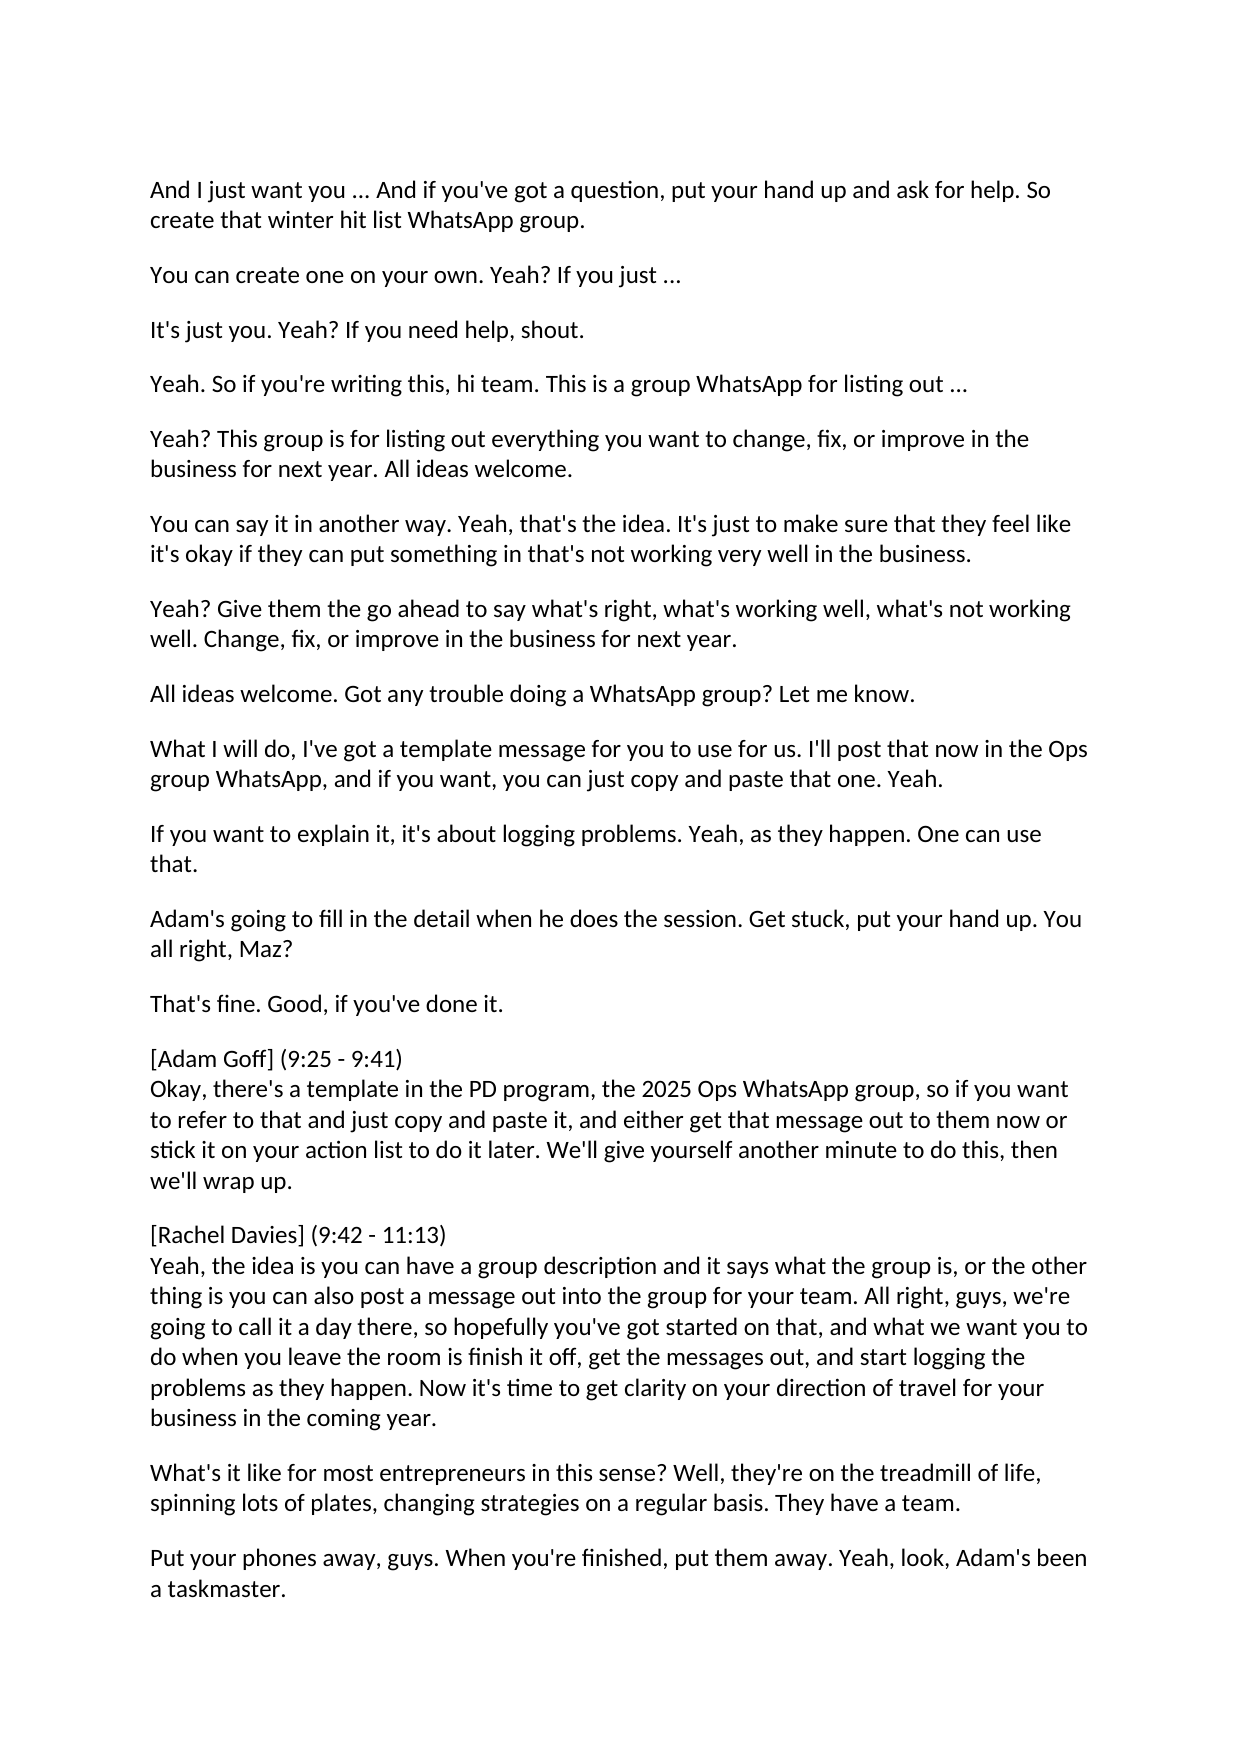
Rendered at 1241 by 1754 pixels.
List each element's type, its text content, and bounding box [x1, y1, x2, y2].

text Yeah? Give them the go ahead to say what's right, what's working well, what's not working well. Change, fix, or improve in the business for next year. [150, 593, 1090, 654]
text Adam's going to fill in the detail when he does the session. Get stuck, put your hand up. You all right, Maz? [150, 903, 1090, 964]
text If you want to explain it, it's about logging problems. Yeah, as they happen. One can use that. [150, 818, 1090, 879]
text Okay, there's a template in the PD program, the 2025 Ops WhatsApp group, so if you want to refer to that and just copy and paste it, and either get that message out to them now or stick it on your action list to do it later. We'll give yourself another minute to do this, then we'll wrap up. [150, 1073, 1090, 1195]
text That's fine. Good, if you've done it. [150, 988, 1090, 1019]
text You can create one on your own. Yeah? If you just ... [150, 259, 1090, 290]
text What I will do, I've got a template message for you to use for us. I'll post that now in the Ops group WhatsApp, and if you want, you can just copy and paste that one. Yeah. [150, 733, 1090, 794]
text [Adam Goff] (9:25 - 9:41) [150, 1043, 1090, 1073]
text It's just you. Yeah? If you need help, shout. [150, 314, 1090, 344]
text What's it like for most entrepreneurs in this sense? Well, they're on the treadmill of life, spinning lots of plates, changing strategies on a regular basis. They have a team. [150, 1457, 1090, 1518]
text [Rachel Davies] (9:42 - 11:13) [150, 1219, 1090, 1250]
text And I just want you ... And if you've got a question, put your hand up and ask for help. So create that winter hit list WhatsApp group. [150, 174, 1090, 235]
text Put your phones away, guys. When you're finished, put them away. Yeah, look, Adam's been a taskmaster. [150, 1542, 1090, 1603]
text Yeah, the idea is you can have a group description and it says what the group is, or the other thing is you can also post a message out into the group for your team. All right, guys, we're going to call it a day there, so hopefully you've got started on that, and what we want you to do when you leave the room is finish it off, get the messages out, and start logging the problems as they happen. Now it's time to get clarity on your direction of travel for your business in the coming year. [150, 1250, 1090, 1433]
text All ideas welcome. Got any trouble doing a WhatsApp group? Let me know. [150, 678, 1090, 709]
text Yeah. So if you're writing this, hi team. This is a group WhatsApp for listing out ... [150, 368, 1090, 399]
text Yeah? This group is for listing out everything you want to change, fix, or improve in the business for next year. All ideas welcome. [150, 423, 1090, 484]
text You can say it in another way. Yeah, that's the idea. It's just to make sure that they feel like it's okay if they can put something in that's not working very well in the business. [150, 508, 1090, 569]
